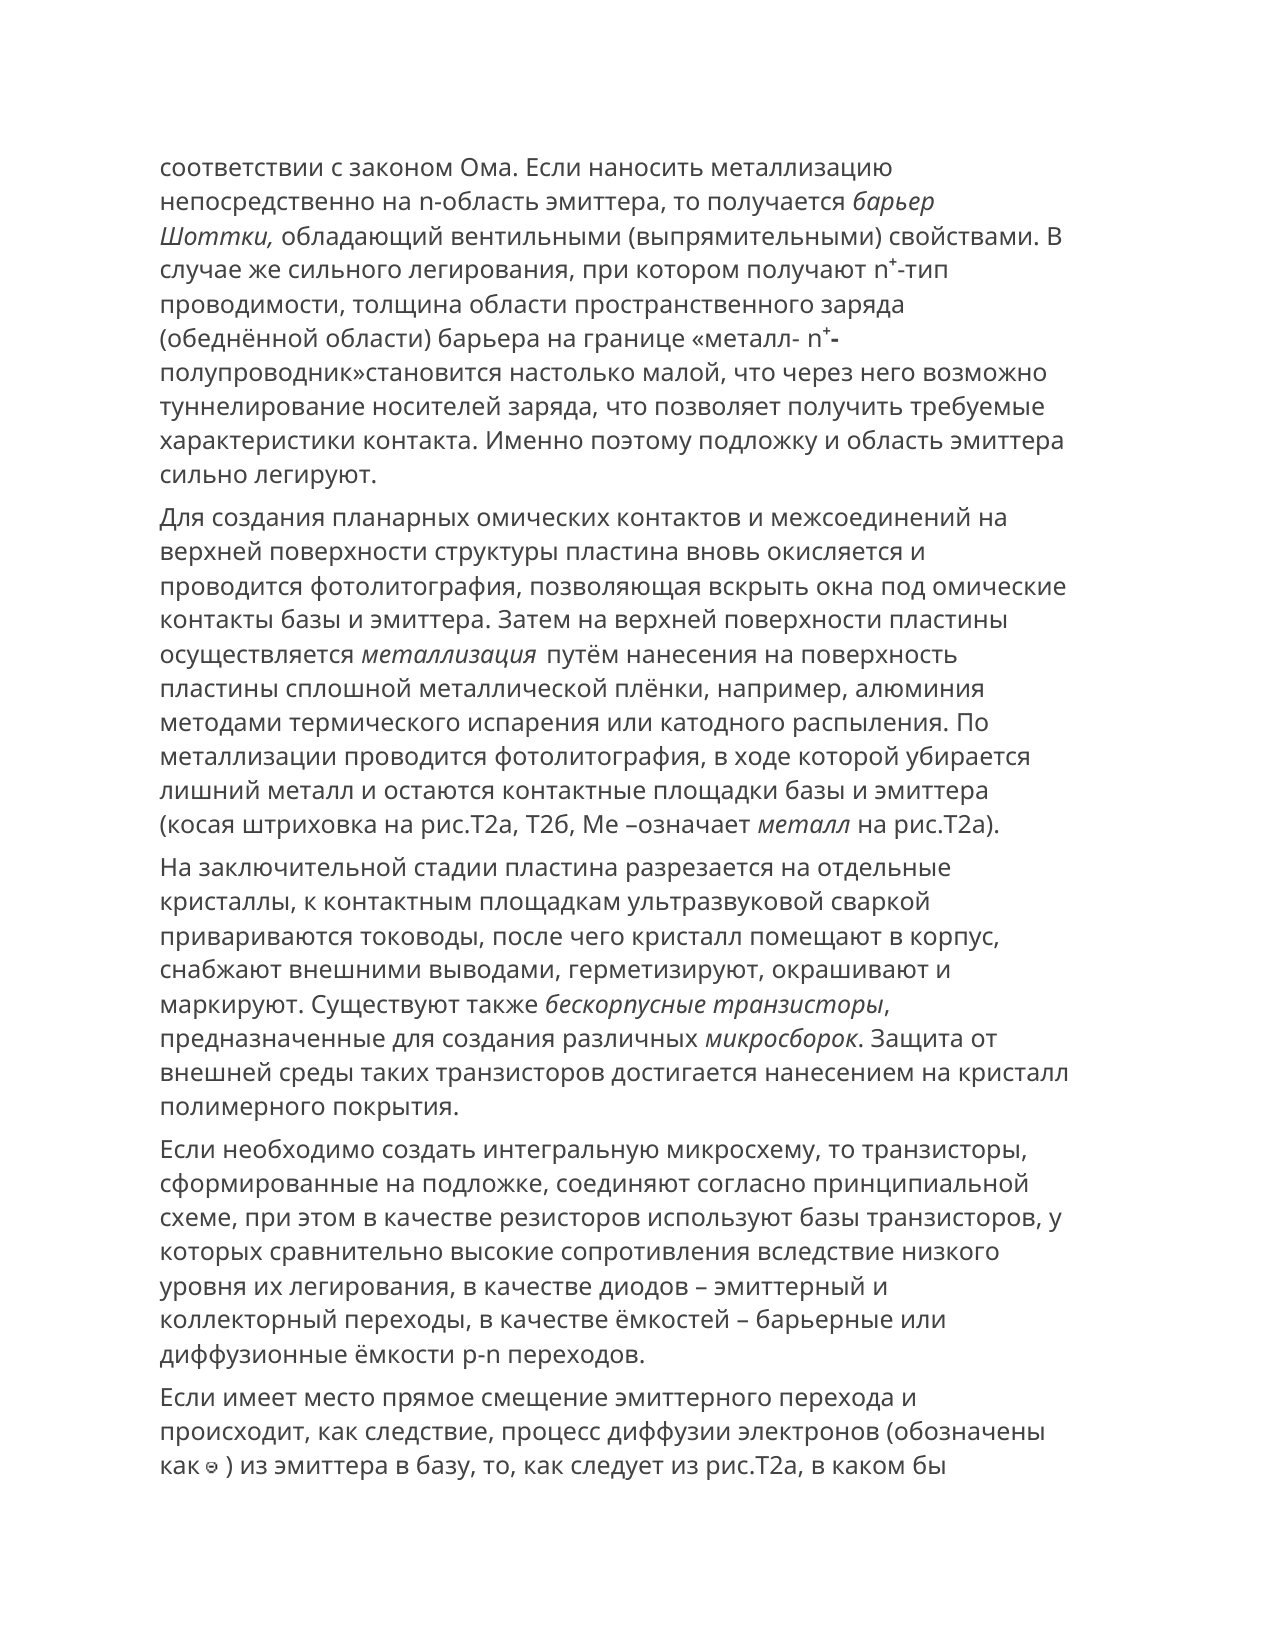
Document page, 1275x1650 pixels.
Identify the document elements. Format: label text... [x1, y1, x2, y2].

text Для создания планарных омических контактов и межсоединений на верхней поверхности структуры пластина вновь окисляется и проводится фотолитография, позволяющая вскрыть окна под омические контакты базы и эмиттера. Затем на верхней поверхности пластины осуществляется металлизация путём нанесения на поверхность пластины сплошной металлической плёнки, например, алюминия методами термического испарения или катодного распыления. По металлизации проводится фотолитография, в ходе которой убирается лишний металл и остаются контактные площадки базы и эмиттера (косая штриховка на рис.Т2а, Т2б, Ме –означает металл на рис.Т2а). [159, 500, 1070, 841]
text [159, 1380, 1070, 1482]
picture [206, 1462, 219, 1475]
text Если необходимо создать интегральную микросхему, то транзисторы, сформированные на подложке, соединяют согласно принципиальной схеме, при этом в качестве резисторов используют базы транзисторов, у которых сравнительно высокие сопротивления вследствие низкого уровня их легирования, в качестве диодов – эмиттерный и коллекторный переходы, в качестве ёмкостей – барьерные или диффузионные ёмкости p-n переходов. [159, 1132, 1070, 1370]
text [159, 150, 1070, 491]
text На заключительной стадии пластина разрезается на отдельные кристаллы, к контактным площадкам ультразвуковой сваркой привариваются тоководы, после чего кристалл помещают в корпус, снабжают внешними выводами, герметизируют, окрашивают и маркируют. Существуют также бескорпусные транзисторы, предназначенные для создания различных микросборок. Защита от внешней среды таких транзисторов достигается нанесением на кристалл полимерного покрытия. [159, 850, 1070, 1122]
